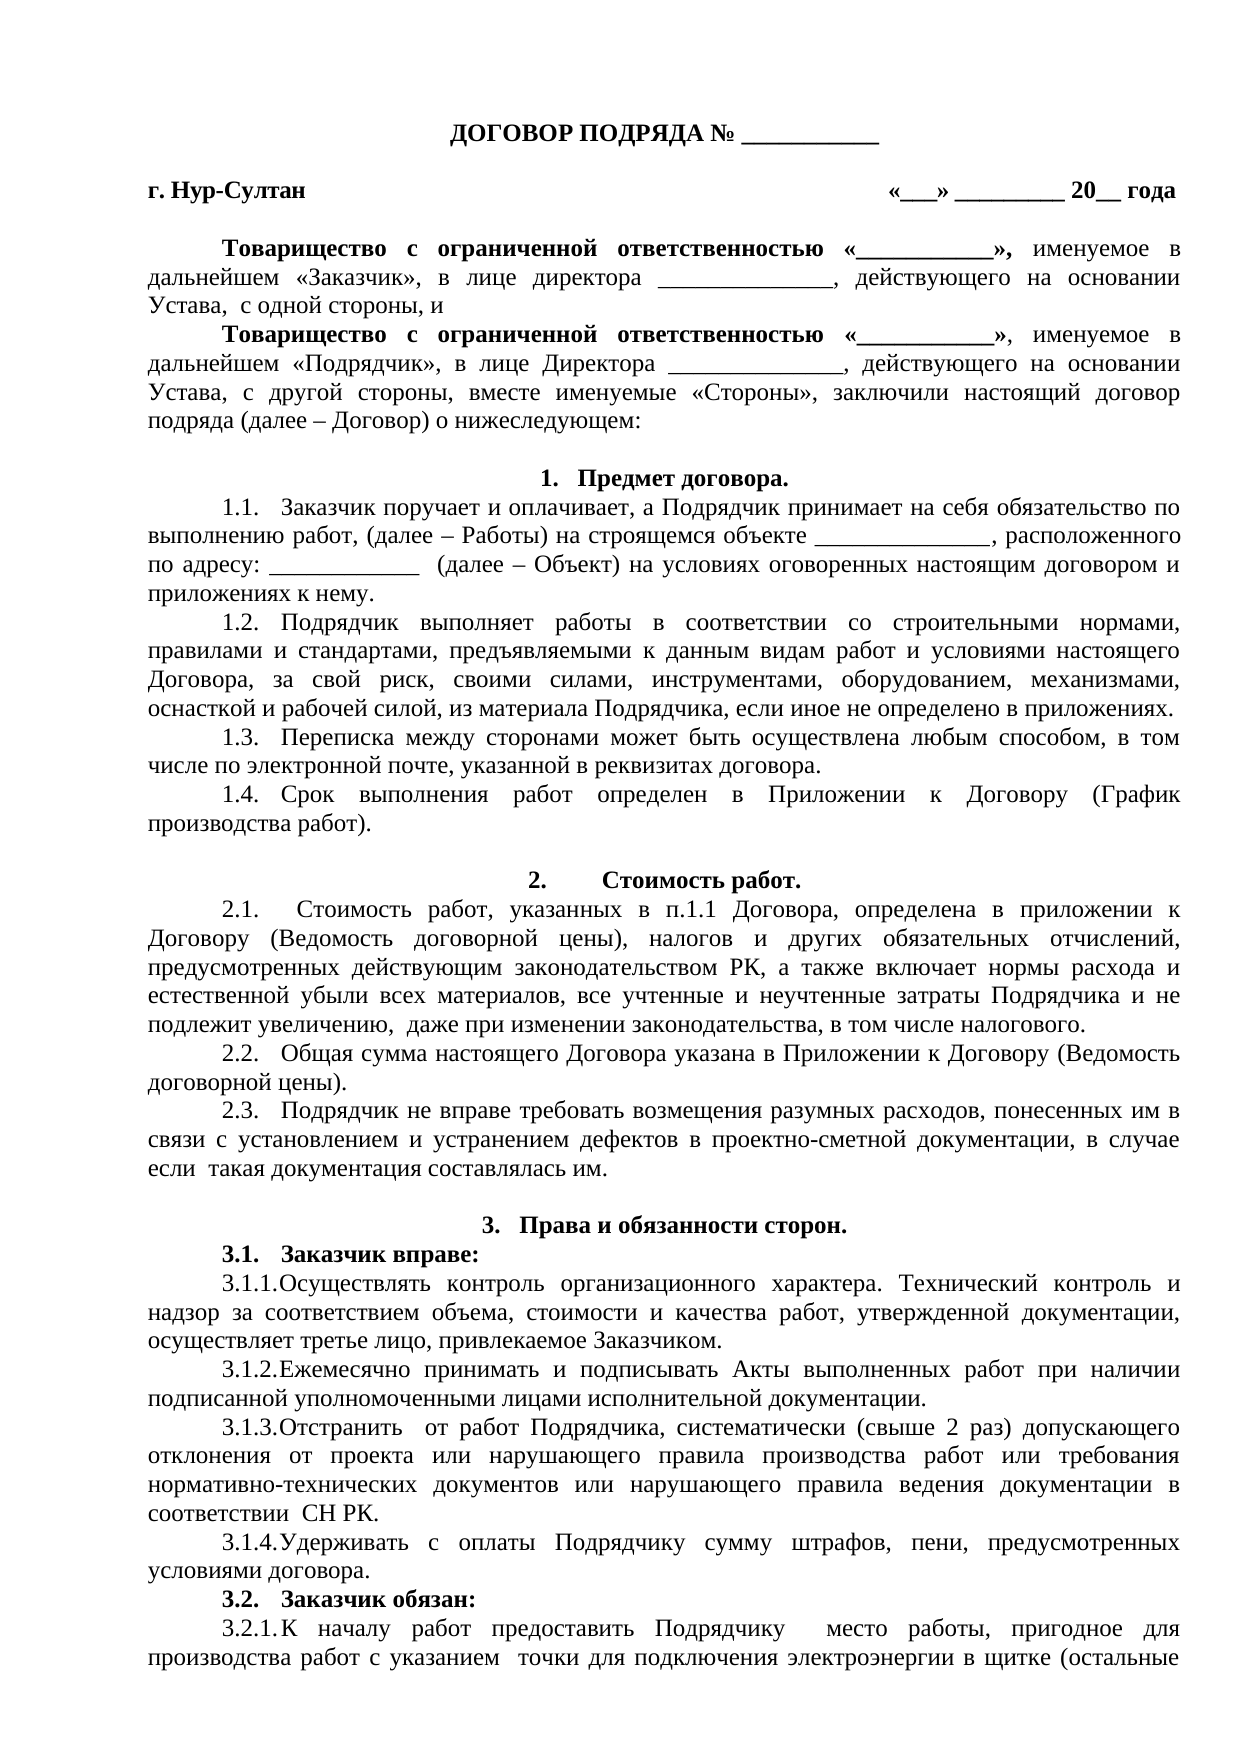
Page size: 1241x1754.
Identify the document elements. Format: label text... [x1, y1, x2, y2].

list Заказчик поручает и оплачивает, а Подрядчик принимает на себя обязательство по выполнению работ, (далее – Работы) на строящемся объекте ______________, расположенного по адресу: ____________ (далее – Объект) на условиях оговоренных настоящим договором и приложениях к нему. [148, 492, 1181, 607]
list Подрядчик не вправе требовать возмещения разумных расходов, понесенных им в связи с установлением и устранением дефектов в проектно-сметной документации, в случае если такая документация составлялась им. [148, 1096, 1181, 1182]
list Ежемесячно принимать и подписывать Акты выполненных работ при наличии подписанной уполномоченными лицами исполнительной документации. [148, 1354, 1181, 1412]
list Права и обязанности сторон. [148, 1211, 1181, 1239]
text г. Нур-Султан «___» _________ 20__ года [148, 176, 1181, 204]
list Переписка между сторонами может быть осуществлена любым способом, в том числе по электронной почте, указанной в реквизитах договора. [148, 722, 1181, 779]
list Срок выполнения работ определен в Приложении к Договору (График производства работ). [148, 779, 1181, 837]
list Осуществлять контроль организационного характера. Технический контроль и надзор за соответствием объема, стоимости и качества работ, утвержденной документации, осуществляет третье лицо, привлекаемое Заказчиком. [148, 1268, 1181, 1354]
text Товарищество с ограниченной ответственностью «___________», именуемое в дальнейшем «Подрядчик», в лице Директора ______________, действующего на основании Устава, с другой стороны, вместе именуемые «Стороны», заключили настоящий договор подряда (далее – Договор) о нижеследующем: [148, 319, 1181, 434]
list Стоимость работ. [148, 866, 1181, 894]
text Товарищество с ограниченной ответственностью «___________», именуемое в дальнейшем «Заказчик», в лице директора ______________, действующего на основании Устава, с одной стороны, и [148, 233, 1181, 319]
list Заказчик вправе: [148, 1239, 1181, 1268]
text ДОГОВОР ПОДРЯДА № ___________ [148, 118, 1181, 147]
list Отстранить от работ Подрядчика, систематически (свыше 2 раз) допускающего отклонения от проекта или нарушающего правила производства работ или требования нормативно-технических документов или нарушающего правила ведения документации в соответствии СН РК. [148, 1412, 1181, 1527]
list Подрядчик выполняет работы в соответствии со строительными нормами, правилами и стандартами, предъявляемыми к данным видам работ и условиями настоящего Договора, за свой риск, своими силами, инструментами, оборудованием, механизмами, оснасткой и рабочей силой, из материала Подрядчика, если иное не определено в приложениях. [148, 607, 1181, 722]
list Предмет договора. [148, 463, 1181, 492]
list Удерживать с оплаты Подрядчику сумму штрафов, пени, предусмотренных условиями договора. [148, 1527, 1181, 1584]
list Стоимость работ, указанных в п.1.1 Договора, определена в приложении к Договору (Ведомость договорной цены), налогов и других обязательных отчислений, предусмотренных действующим законодательством РК, а также включает нормы расхода и естественной убыли всех материалов, все учтенные и неучтенные затраты Подрядчика и не подлежит увеличению, даже при изменении законодательства, в том числе налогового. [148, 894, 1181, 1038]
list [148, 1613, 1181, 1671]
list Заказчик обязан: [148, 1584, 1181, 1613]
list Общая сумма настоящего Договора указана в Приложении к Договору (Ведомость договорной цены). [148, 1038, 1181, 1096]
